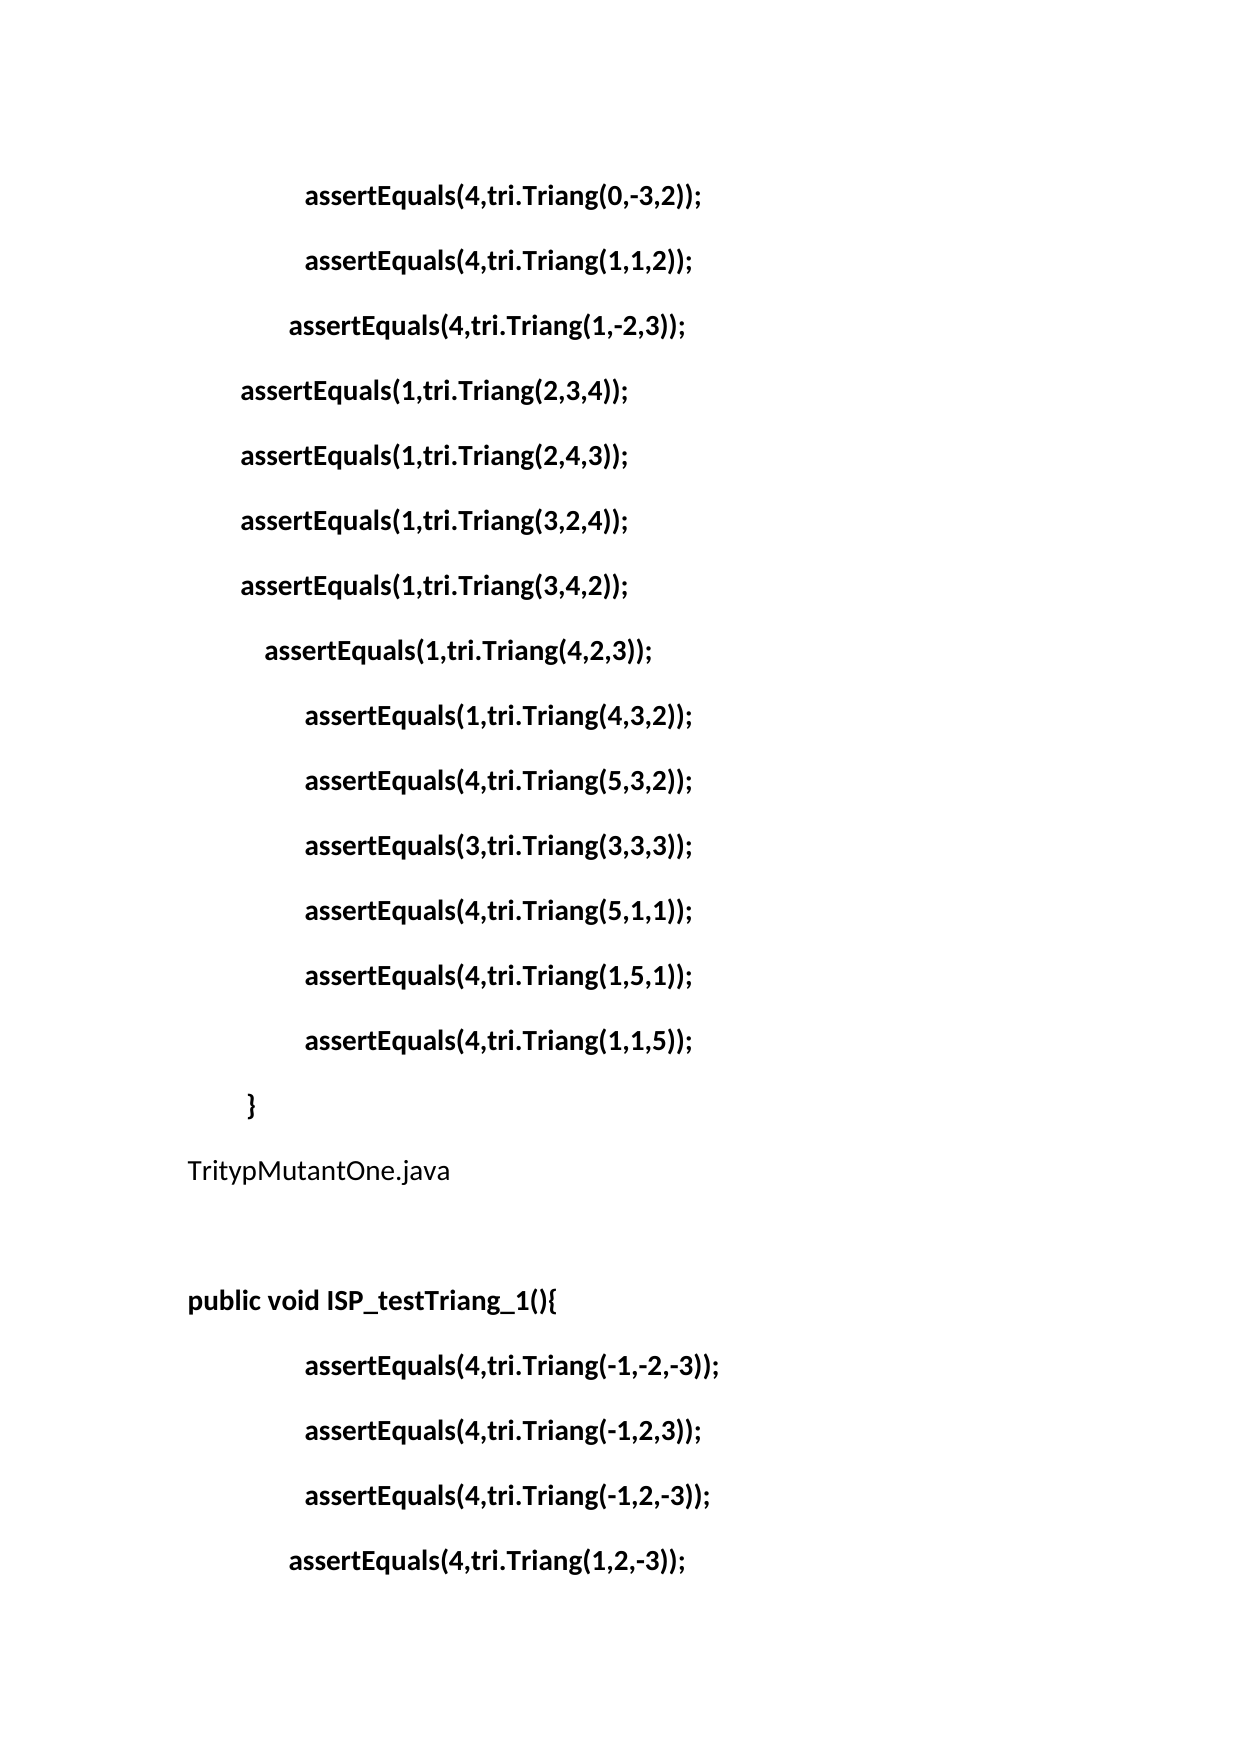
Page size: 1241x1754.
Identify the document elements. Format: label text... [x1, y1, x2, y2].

text assertEquals(4,tri.Triang(-1,-2,-3)); [231, 1332, 1053, 1397]
text assertEquals(4,tri.Triang(5,3,2)); [231, 747, 1053, 812]
text assertEquals(4,tri.Triang(1,1,2)); [231, 227, 1053, 292]
text } [187, 1072, 1053, 1137]
text assertEquals(4,tri.Triang(0,-3,2)); [231, 162, 1053, 227]
text assertEquals(4,tri.Triang(1,1,5)); [231, 1007, 1053, 1072]
text TritypMutantOne.java [187, 1137, 1053, 1202]
text assertEquals(4,tri.Triang(1,-2,3)); [187, 292, 1053, 357]
text assertEquals(4,tri.Triang(-1,2,3)); [231, 1397, 1053, 1462]
text assertEquals(1,tri.Triang(3,2,4)); [187, 487, 1053, 552]
text assertEquals(4,tri.Triang(1,2,-3)); [187, 1527, 1053, 1592]
text assertEquals(1,tri.Triang(2,3,4)); [187, 357, 1053, 422]
text assertEquals(3,tri.Triang(3,3,3)); [231, 812, 1053, 877]
text assertEquals(4,tri.Triang(-1,2,-3)); [231, 1462, 1053, 1527]
text assertEquals(1,tri.Triang(4,2,3)); [187, 617, 1053, 682]
text assertEquals(1,tri.Triang(4,3,2)); [231, 682, 1053, 747]
text assertEquals(1,tri.Triang(3,4,2)); [187, 552, 1053, 617]
text assertEquals(4,tri.Triang(5,1,1)); [231, 877, 1053, 942]
text assertEquals(4,tri.Triang(1,5,1)); [231, 942, 1053, 1007]
text assertEquals(1,tri.Triang(2,4,3)); [187, 422, 1053, 487]
text public void ISP_testTriang_1(){ [187, 1267, 1053, 1332]
